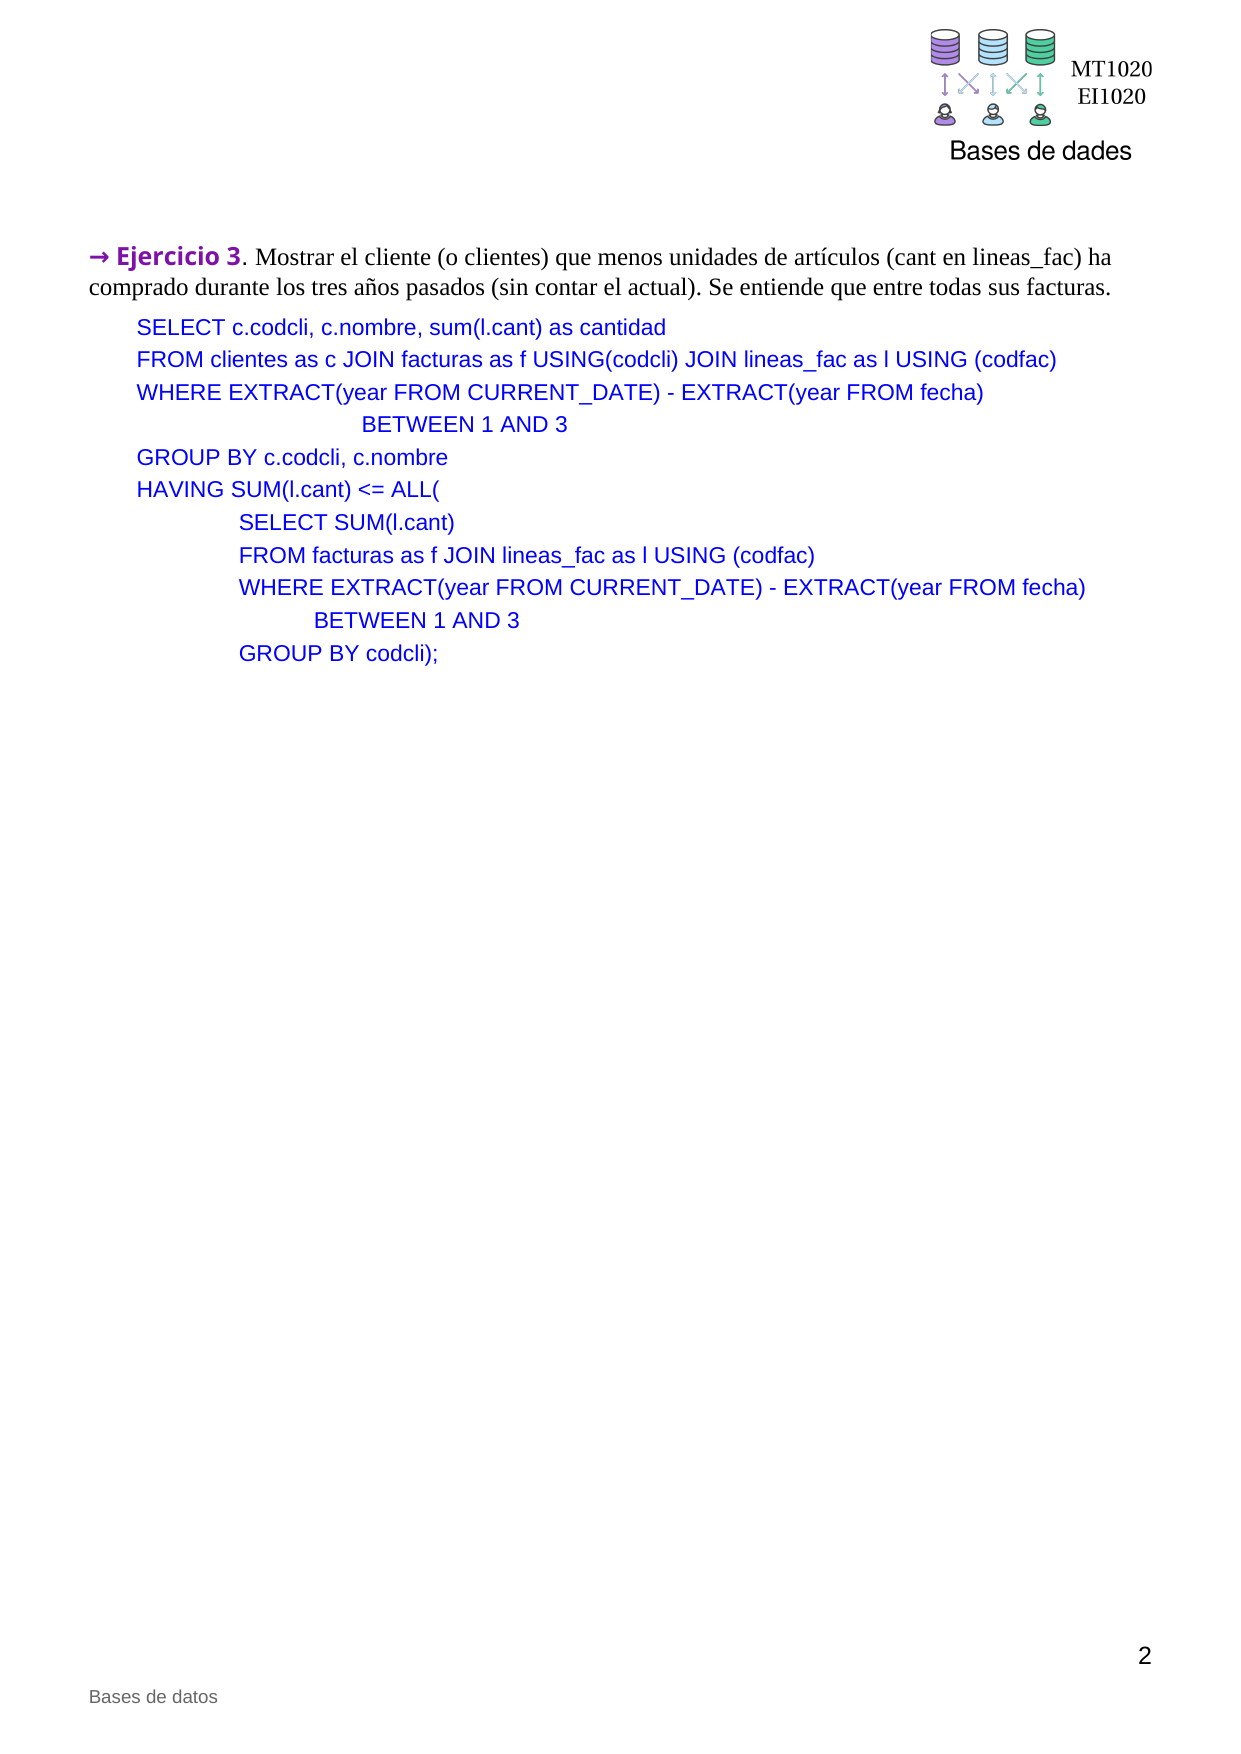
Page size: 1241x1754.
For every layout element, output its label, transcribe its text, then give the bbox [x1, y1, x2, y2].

text WHERE EXTRACT(year FROM CURRENT_DATE) - EXTRACT(year FROM fecha) [136, 379, 1152, 405]
text BETWEEN 1 AND 3 [313, 607, 1152, 633]
text FROM facturas as f JOIN lineas_fac as l USING (codfac) [163, 542, 1152, 568]
text FROM clientes as c JOIN facturas as f USING(codcli) JOIN lineas_fac as l USING (codfac) [136, 346, 1152, 372]
text SELECT c.codcli, c.nombre, sum(l.cant) as cantidad [136, 313, 1152, 340]
text → Ejercicio 3. Mostrar el cliente (o clientes) que menos unidades de artículos (cant en lineas_fac) ha comprado durante los tres años pasados (sin contar el actual). Se entiende que entre todas sus facturas. [88, 238, 1152, 301]
text BETWEEN 1 AND 3 [361, 411, 1152, 438]
text SELECT SUM(l.cant) [163, 509, 1152, 535]
text HAVING SUM(l.cant) <= ALL( [136, 476, 1152, 503]
picture [930, 29, 1152, 160]
text GROUP BY c.codcli, c.nombre [136, 444, 1152, 470]
text WHERE EXTRACT(year FROM CURRENT_DATE) - EXTRACT(year FROM fecha) [163, 574, 1152, 601]
text GROUP BY codcli); [211, 639, 1152, 666]
